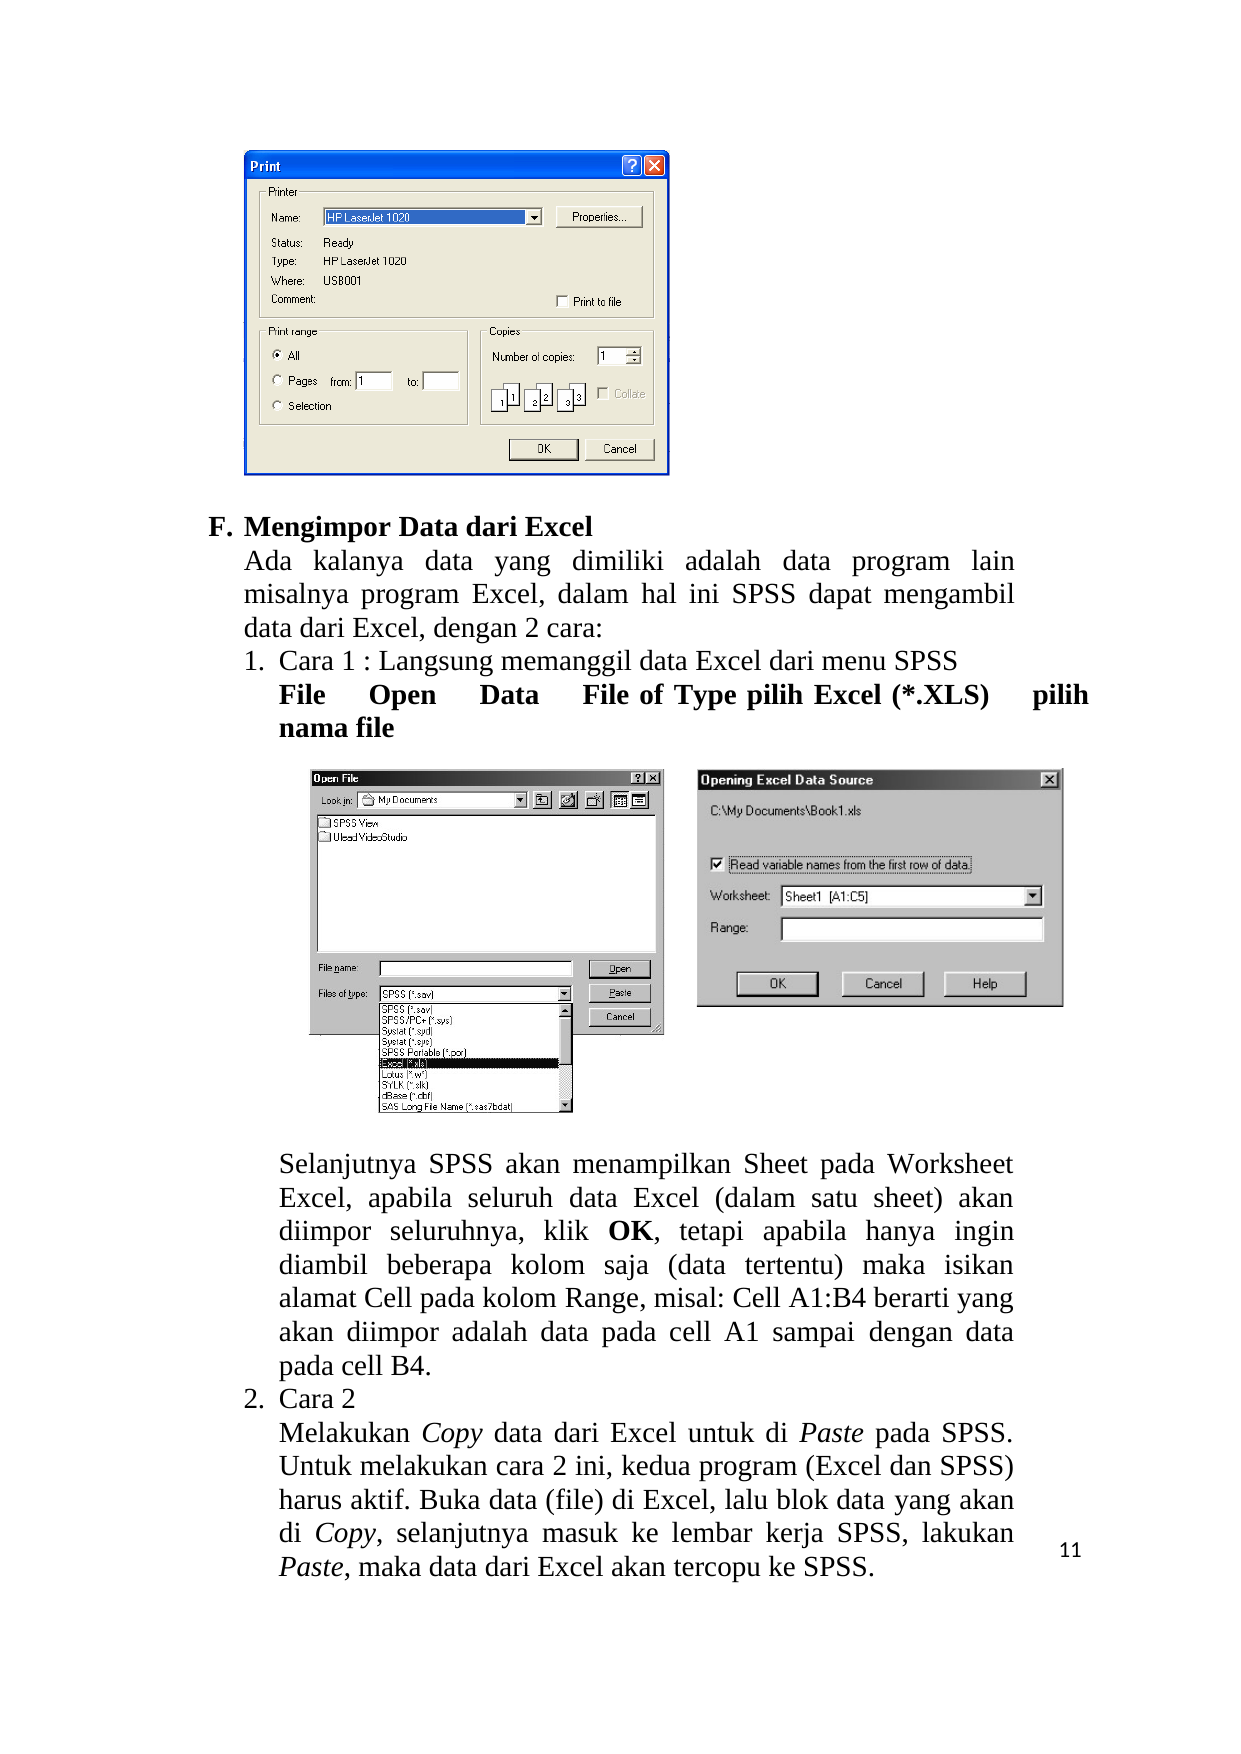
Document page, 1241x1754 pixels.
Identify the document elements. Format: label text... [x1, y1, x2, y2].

text Melakukan Copy data dari Excel untuk di Paste pada SPSS. Untuk melakukan cara 2 ini, kedua program (Excel dan SPSS) harus aktif. Buka data (file) di Excel, lalu blok data yang akan di Copy, selanjutnya masuk ke lembar kerja SPSS, lakukan Paste, maka data dari Excel akan tercopu ke SPSS. [279, 1415, 1014, 1582]
list Cara 1 : Langsung memanggil data Excel dari menu SPSS [243, 643, 1090, 677]
picture [308, 769, 665, 1113]
subtitle File  Open  Data  File of Type pilih Excel (*.XLS)  pilih nama file [279, 677, 1090, 744]
subtitle Mengimpor Data dari Excel [208, 509, 1090, 543]
picture [696, 768, 1064, 1007]
text Selanjutnya SPSS akan menampilkan Sheet pada Worksheet Excel, apabila seluruh data Excel (dalam satu sheet) akan diimpor seluruhnya, klik OK, tetapi apabila hanya ingin diambil beberapa kolom saja (data tertentu) maka isikan alamat Cell pada kolom Range, misal: Cell A1:B4 berarti yang akan diimpor adalah data pada cell A1 sampai dengan data pada cell B4. [279, 1146, 1014, 1381]
picture [243, 150, 670, 476]
text Ada kalanya data yang dimiliki adalah data program lain misalnya program Excel, dalam hal ini SPSS dapat mengambil data dari Excel, dengan 2 cara: [243, 543, 1015, 643]
list Cara 2 [243, 1381, 1090, 1415]
